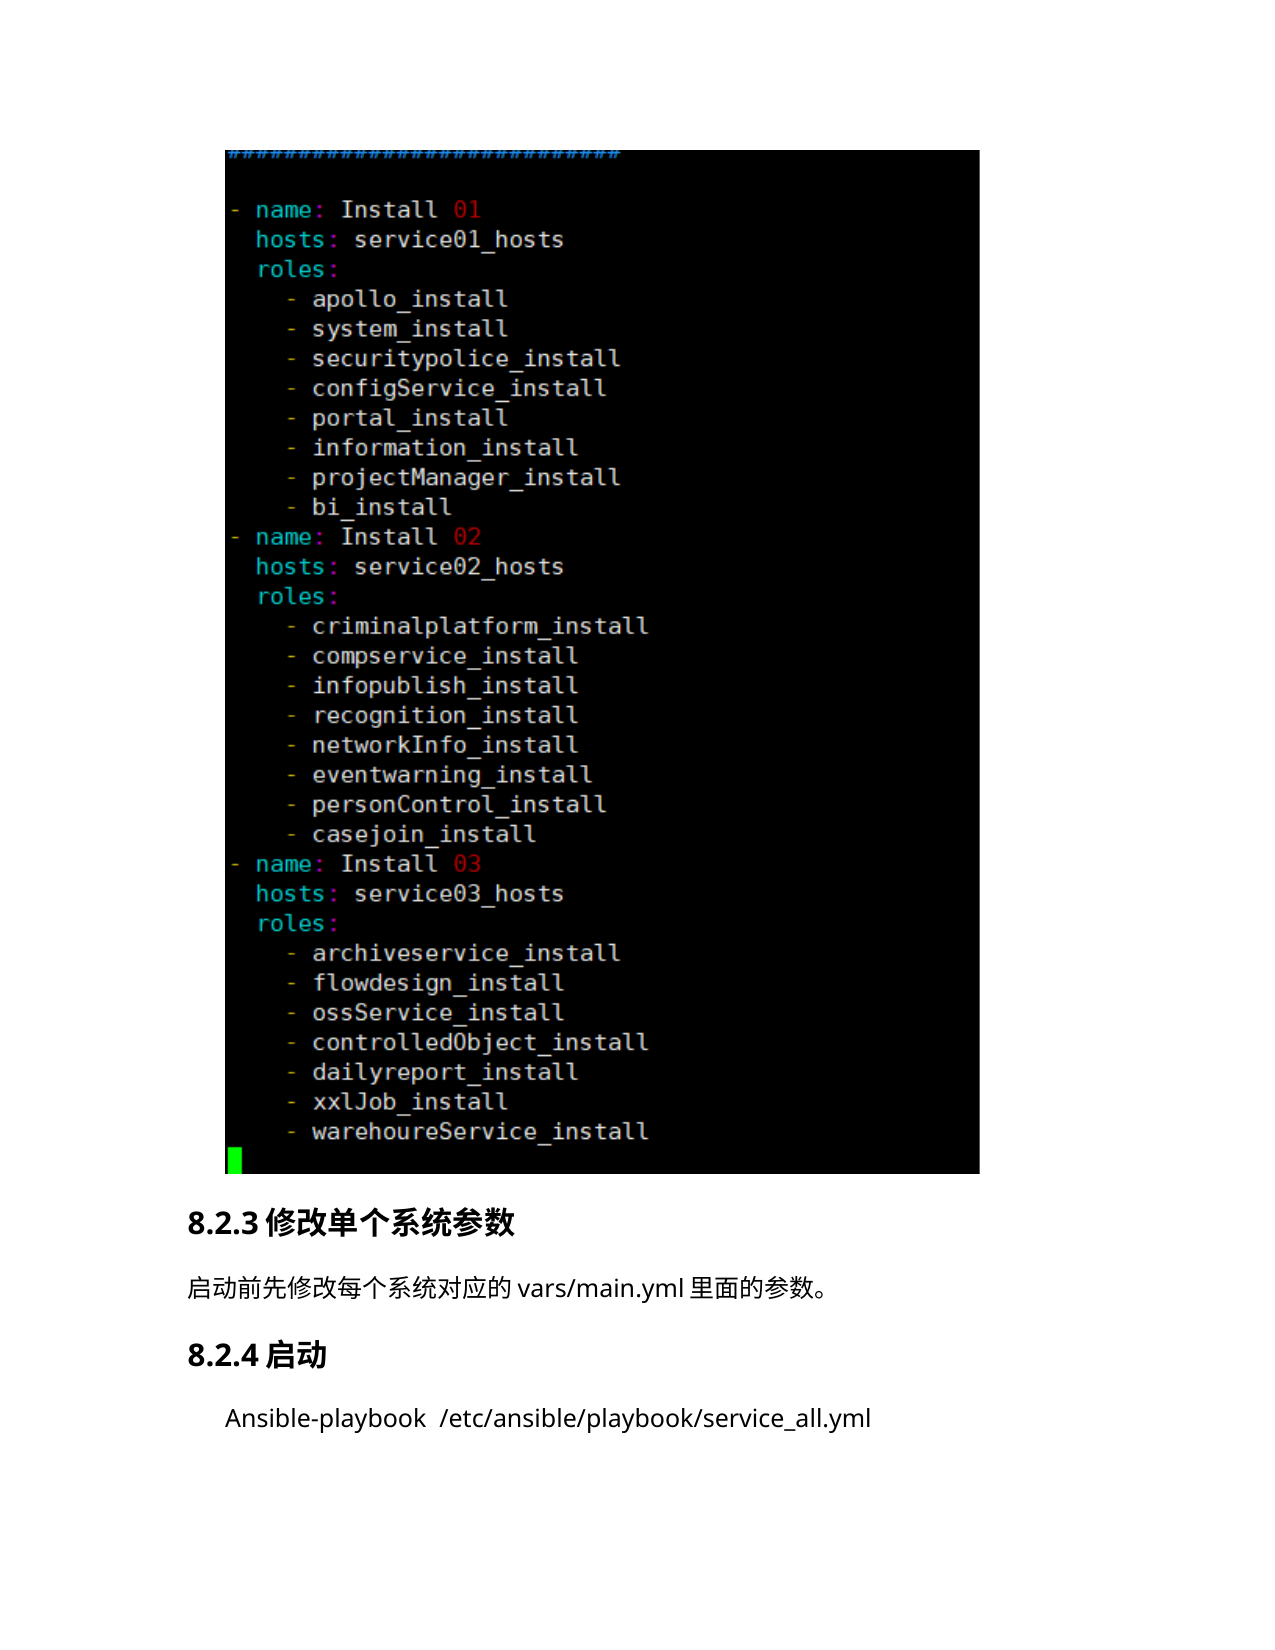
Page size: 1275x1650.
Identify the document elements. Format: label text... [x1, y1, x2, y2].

subtitle 8.2.3修改单个系统参数 [187, 1198, 1087, 1244]
picture [225, 150, 980, 1174]
subtitle 8.2.4启动 [187, 1330, 1087, 1376]
text 启动前先修改每个系统对应的vars/main.yml里面的参数。 [187, 1269, 1087, 1305]
list Ansible-playbook /etc/ansible/playbook/service_all.yml [225, 1401, 1087, 1434]
